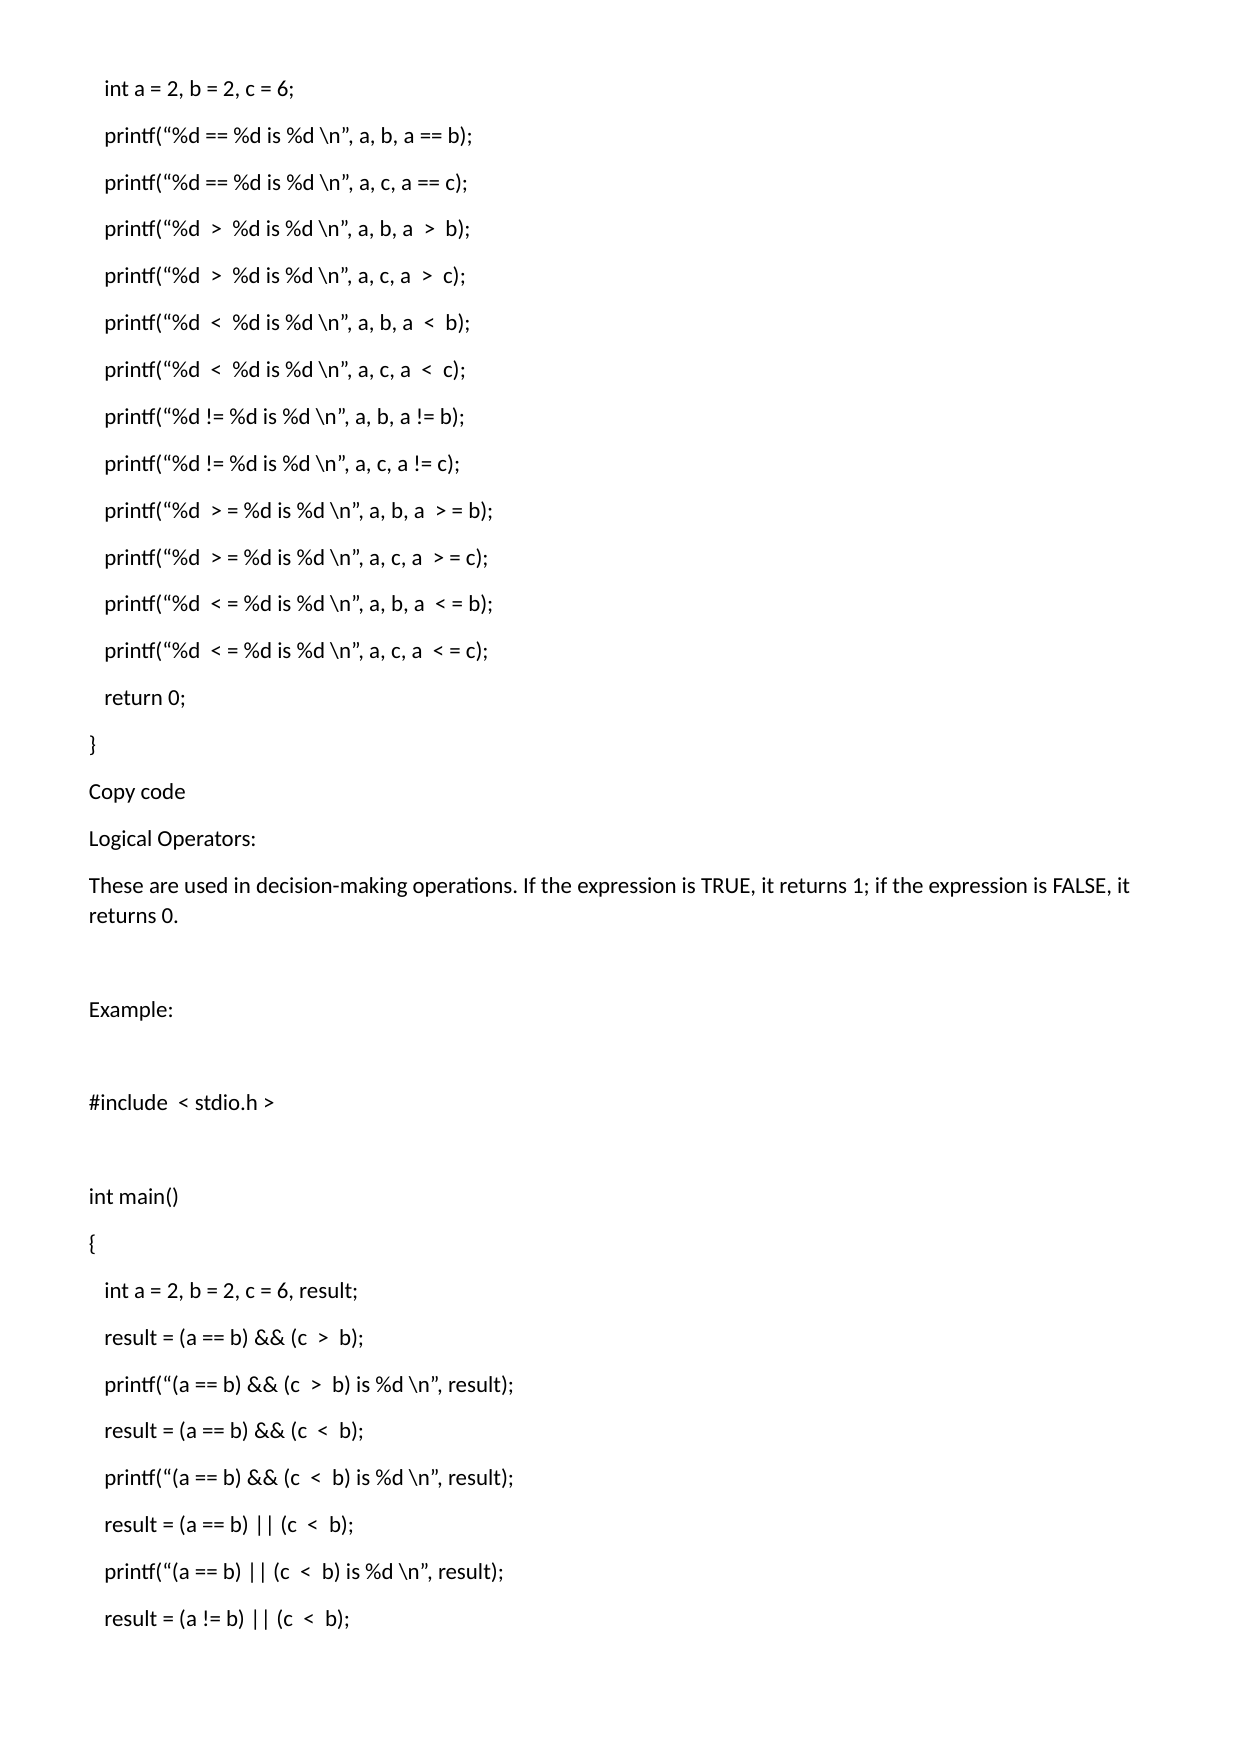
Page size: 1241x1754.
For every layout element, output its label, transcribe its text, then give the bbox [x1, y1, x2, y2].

text printf(“%d > = %d is %d \n”, a, b, a > = b); [89, 496, 1181, 524]
text printf(“%d > = %d is %d \n”, a, c, a > = c); [89, 543, 1181, 571]
text printf(“%d != %d is %d \n”, a, c, a != c); [89, 449, 1181, 477]
text result = (a == b) && (c > b); [89, 1323, 1181, 1351]
text Copy code [89, 777, 1181, 805]
text result = (a == b) && (c < b); [89, 1417, 1181, 1444]
text } [89, 730, 1181, 758]
text printf(“(a == b) && (c > b) is %d \n”, result); [89, 1370, 1181, 1398]
text Logical Operators: [89, 824, 1181, 852]
text printf(“%d > %d is %d \n”, a, c, a > c); [89, 261, 1181, 289]
text printf(“%d != %d is %d \n”, a, b, a != b); [89, 402, 1181, 430]
text #include < stdio.h > [89, 1088, 1181, 1116]
text printf(“%d < %d is %d \n”, a, b, a < b); [89, 308, 1181, 336]
text int main() [89, 1182, 1181, 1210]
text Example: [89, 995, 1181, 1023]
text { [89, 1229, 1181, 1257]
text int a = 2, b = 2, c = 6; [89, 74, 1181, 102]
text return 0; [89, 683, 1181, 711]
text printf(“%d < %d is %d \n”, a, c, a < c); [89, 355, 1181, 383]
text int a = 2, b = 2, c = 6, result; [89, 1276, 1181, 1304]
text These are used in decision-making operations. If the expression is TRUE, it returns 1; if the expression is FALSE, it returns 0. [89, 871, 1181, 929]
text printf(“%d < = %d is %d \n”, a, c, a < = c); [89, 636, 1181, 664]
text result = (a == b) || (c < b); [89, 1510, 1181, 1538]
text printf(“%d > %d is %d \n”, a, b, a > b); [89, 214, 1181, 242]
text printf(“%d == %d is %d \n”, a, c, a == c); [89, 168, 1181, 196]
text printf(“%d < = %d is %d \n”, a, b, a < = b); [89, 589, 1181, 617]
text printf(“%d == %d is %d \n”, a, b, a == b); [89, 121, 1181, 149]
text printf(“(a == b) && (c < b) is %d \n”, result); [89, 1463, 1181, 1491]
text printf(“(a == b) || (c < b) is %d \n”, result); [89, 1557, 1181, 1585]
text result = (a != b) || (c < b); [89, 1604, 1181, 1632]
